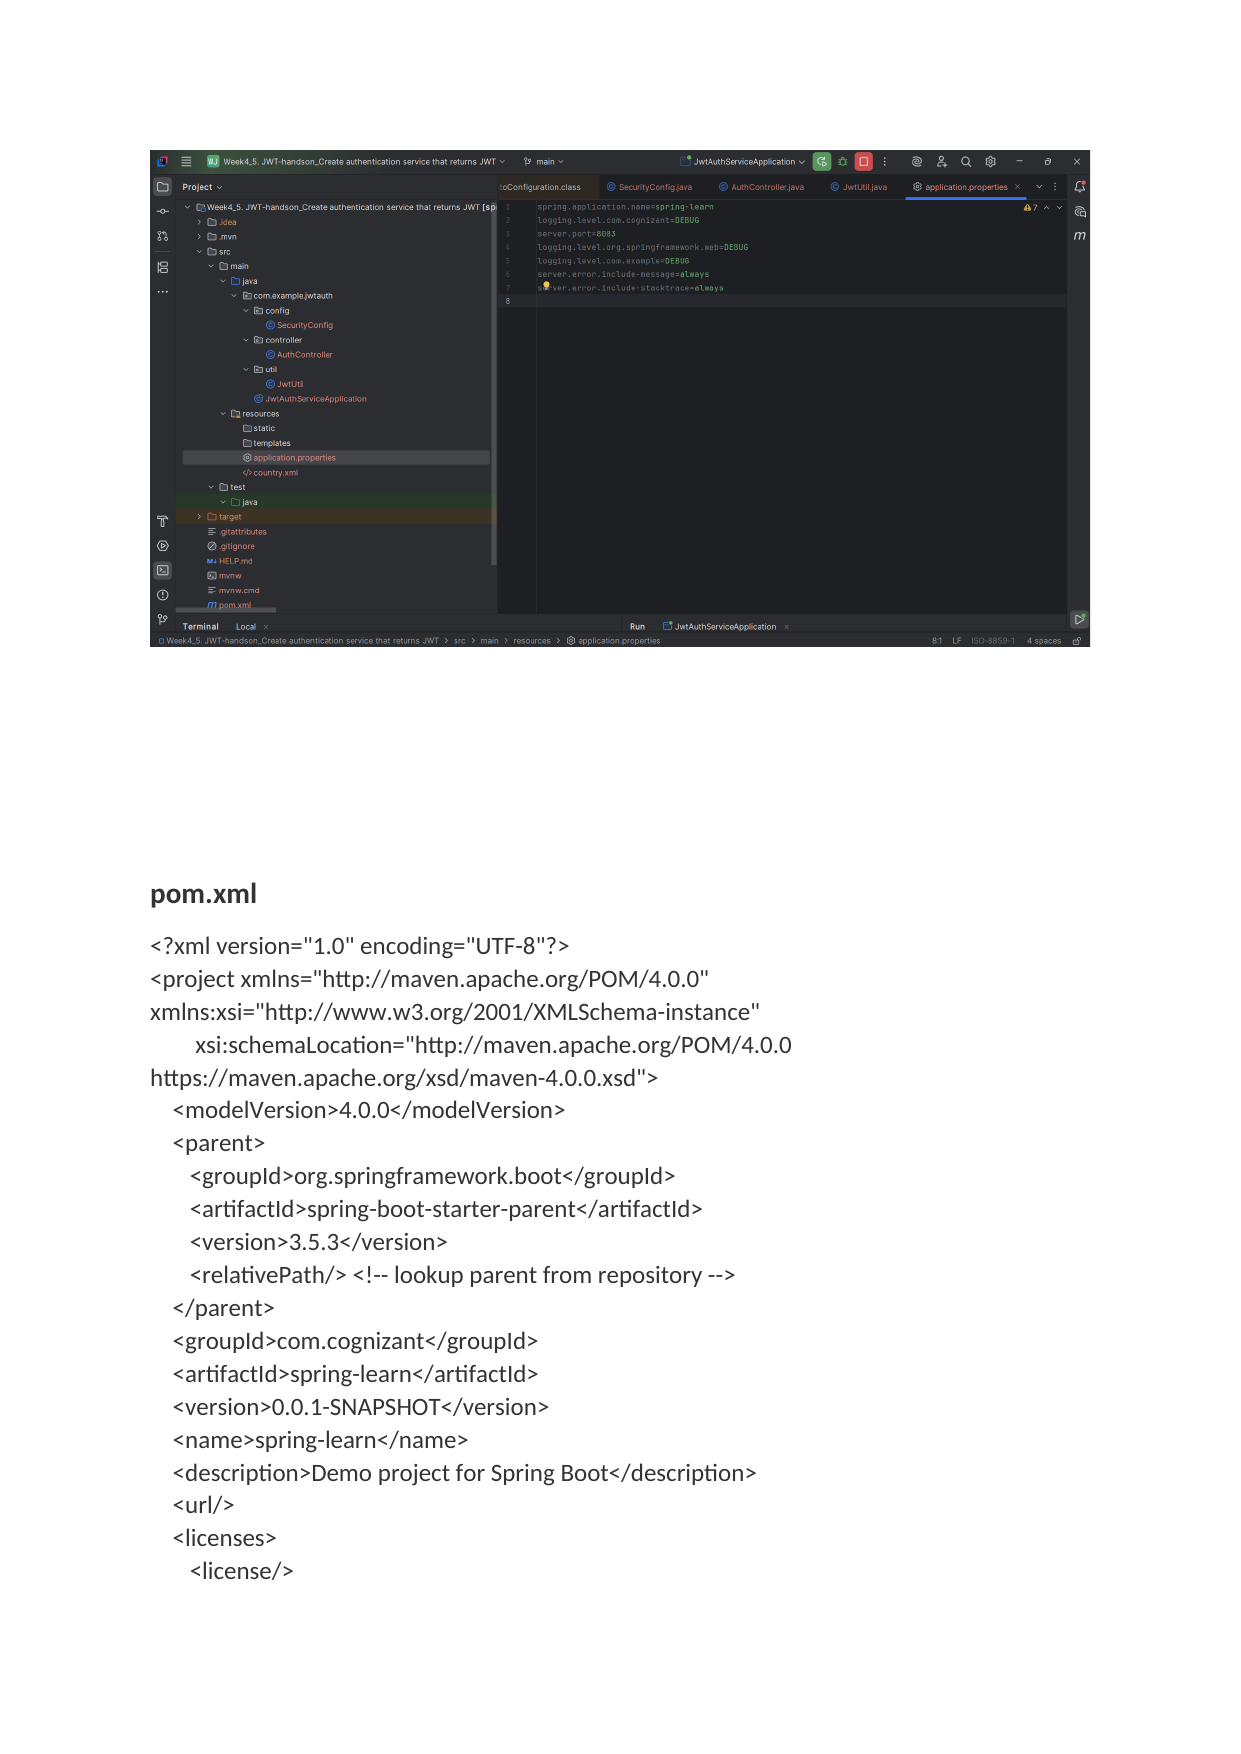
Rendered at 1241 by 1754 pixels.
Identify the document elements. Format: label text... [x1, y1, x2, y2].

picture [150, 150, 1091, 647]
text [150, 930, 1090, 1586]
text pom.xml [150, 875, 1090, 911]
